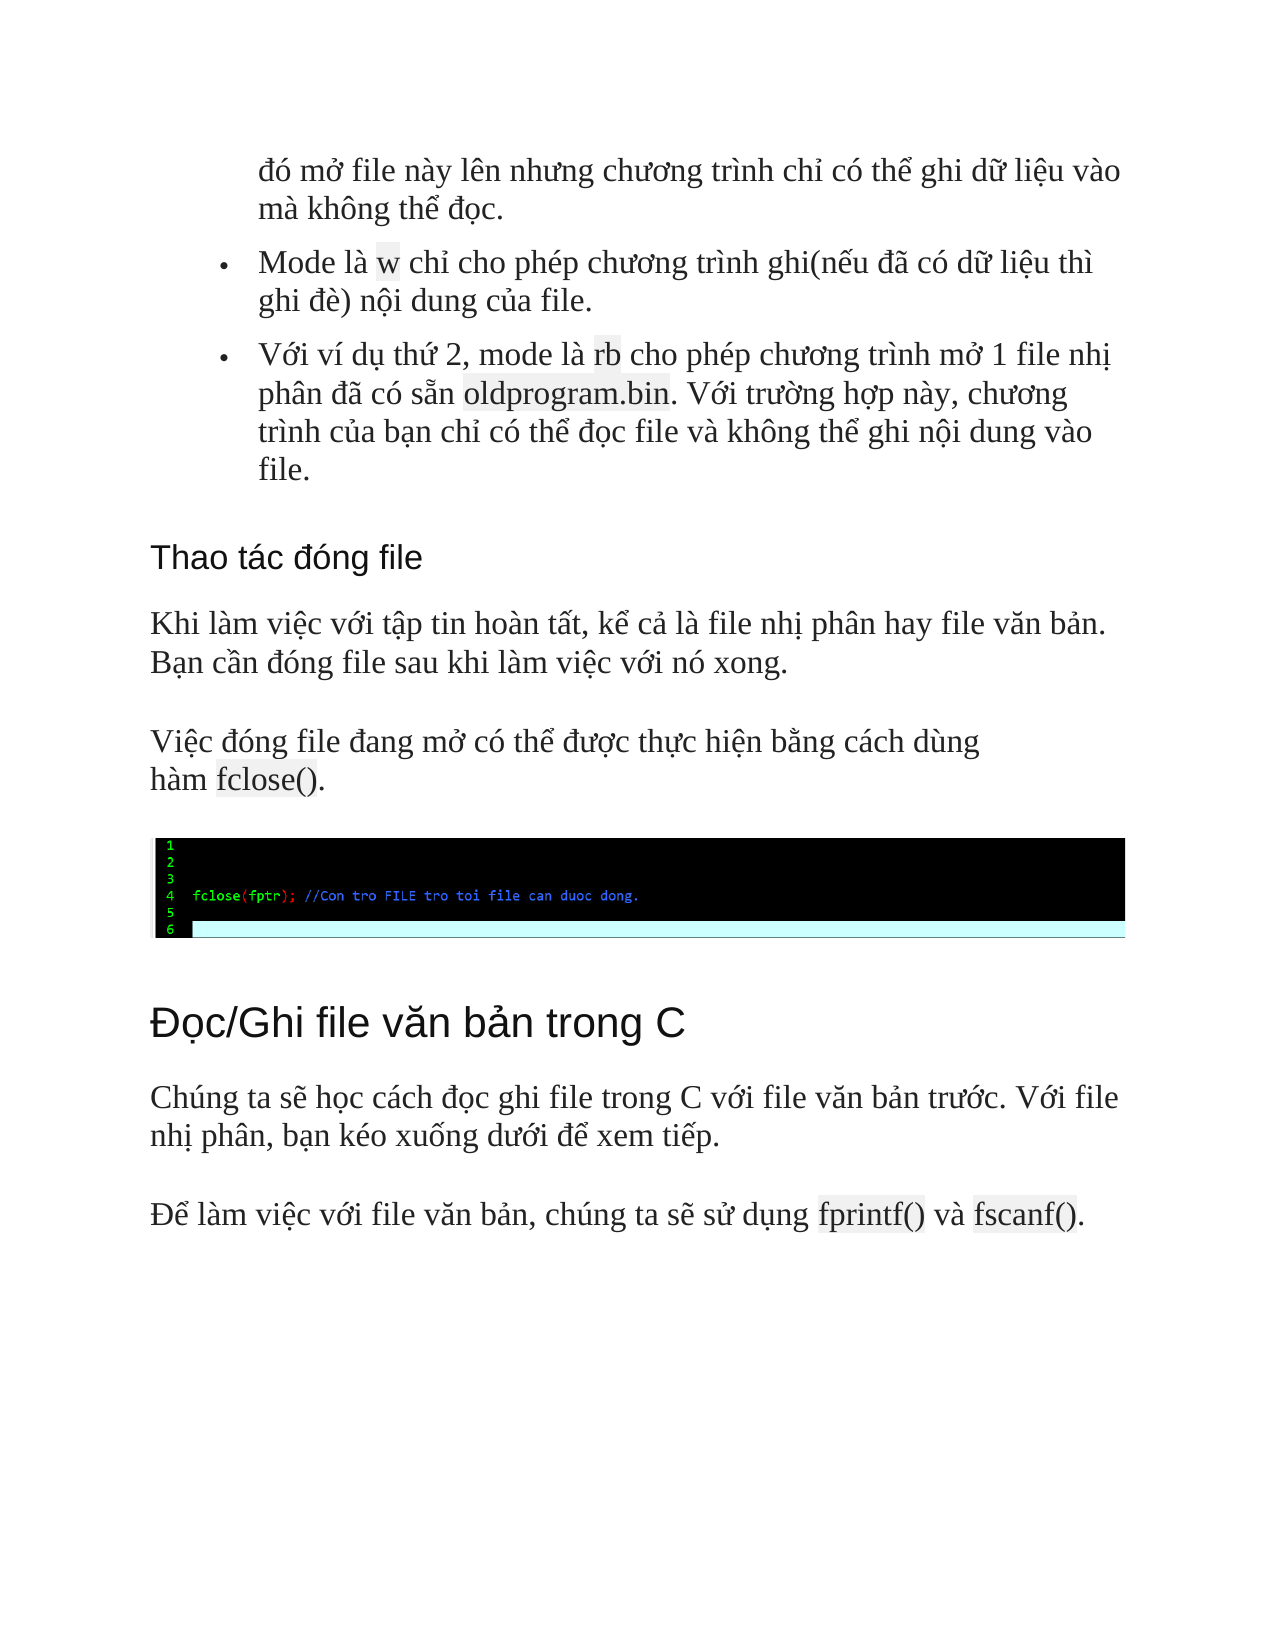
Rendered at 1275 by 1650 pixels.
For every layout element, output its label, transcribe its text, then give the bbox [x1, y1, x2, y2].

list Mode là w chỉ cho phép chương trình ghi(nếu đã có dữ liệu thì ghi đè) nội dung của file. [220, 242, 1125, 319]
text Chúng ta sẽ học cách đọc ghi file trong C với file văn bản trước. Với file nhị phân, bạn kéo xuống dưới để xem tiếp. [150, 1077, 1125, 1154]
list Với ví dụ thứ 2, mode là rb cho phép chương trình mở 1 file nhị phân đã có sẵn oldprogram.bin. Với trường hợp này, chương trình của bạn chỉ có thể đọc file và không thể ghi nội dung vào file. [220, 334, 1125, 488]
text Việc đóng file đang mở có thể được thực hiện bằng cách dùng hàm fclose(). [150, 721, 1125, 797]
subtitle Đọc/Ghi file văn bản trong C [150, 987, 1125, 1046]
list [220, 150, 1125, 227]
text Để làm việc với file văn bản, chúng ta sẽ sử dụng fprintf() và fscanf(). [150, 1194, 1125, 1233]
text Khi làm việc với tập tin hoàn tất, kể cả là file nhị phân hay file văn bản. Bạn cần đóng file sau khi làm việc với nó xong. [150, 603, 1125, 680]
picture [150, 838, 1125, 938]
subtitle Thao tác đóng file [150, 530, 1125, 577]
